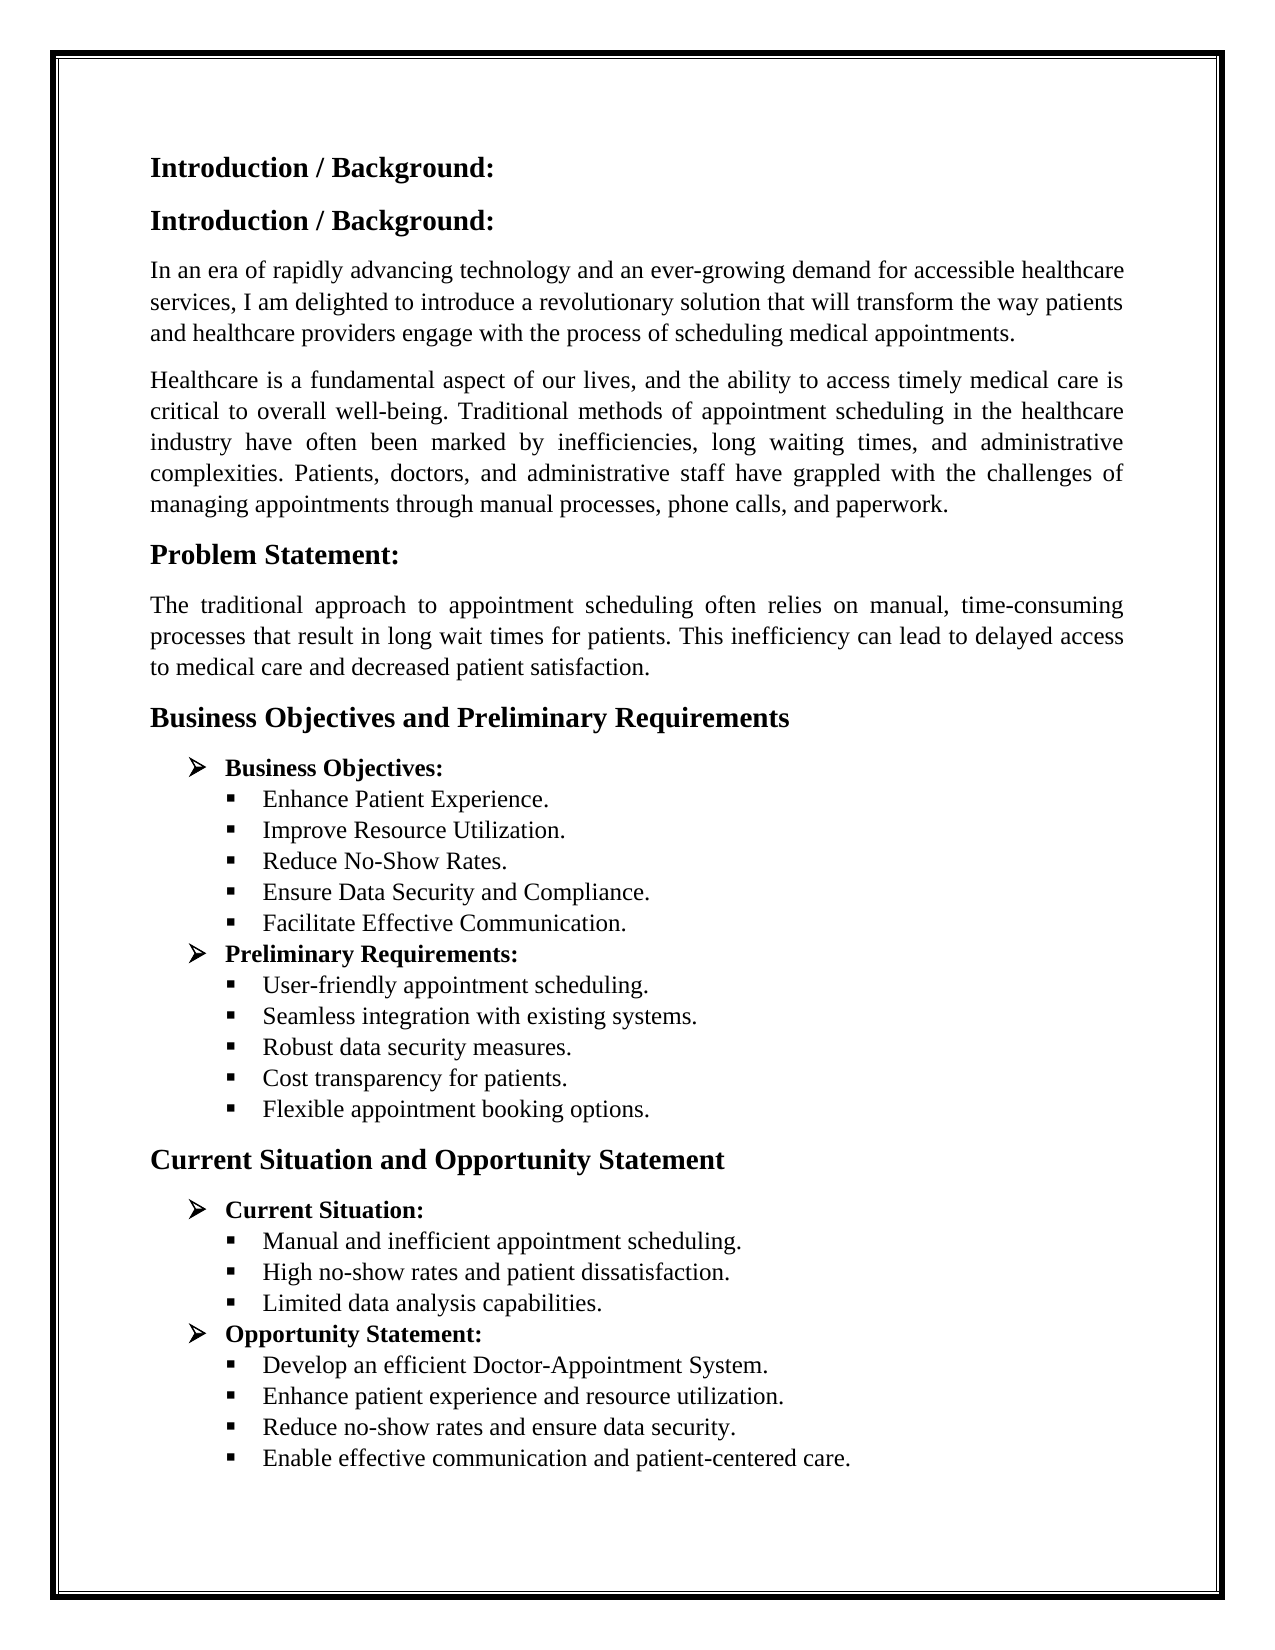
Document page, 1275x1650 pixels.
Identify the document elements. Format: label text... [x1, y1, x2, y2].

text In an era of rapidly advancing technology and an ever-growing demand for accessible healthcare services, I am delighted to introduce a revolutionary solution that will transform the way patients and healthcare providers engage with the process of scheduling medical appointments. [150, 256, 1125, 346]
list Preliminary Requirements: [187, 939, 1125, 968]
text The traditional approach to appointment scheduling often relies on manual, time-consuming processes that result in long wait times for patients. This inefficiency can lead to delayed access to medical care and decreased patient satisfaction. [150, 590, 1125, 681]
list Opportunity Statement: [187, 1319, 1125, 1348]
text Business Objectives and Preliminary Requirements [150, 700, 1125, 733]
text Healthcare is a fundamental aspect of our lives, and the ability to access timely medical care is critical to overall well-being. Traditional methods of appointment scheduling in the healthcare industry have often been marked by inefficiencies, long waiting times, and administrative complexities. Patients, doctors, and administrative staff have grappled with the challenges of managing appointments through manual processes, phone calls, and paperwork. [150, 365, 1125, 518]
list Facilitate Effective Communication. [225, 908, 1125, 937]
list Ensure Data Security and Compliance. [225, 877, 1125, 906]
list Cost transparency for patients. [225, 1063, 1125, 1092]
list User-friendly appointment scheduling. [225, 970, 1125, 999]
list High no-show rates and patient dissatisfaction. [225, 1257, 1125, 1286]
list Robust data security measures. [225, 1032, 1125, 1061]
list Reduce no-show rates and ensure data security. [225, 1412, 1125, 1441]
list Limited data analysis capabilities. [225, 1288, 1125, 1317]
list Manual and inefficient appointment scheduling. [225, 1226, 1125, 1254]
text Introduction / Background: [150, 203, 1125, 236]
list Enable effective communication and patient-centered care. [225, 1443, 1125, 1472]
list Develop an efficient Doctor-Appointment System. [225, 1350, 1125, 1379]
text Problem Statement: [150, 537, 1125, 571]
list Flexible appointment booking options. [225, 1094, 1125, 1123]
list Business Objectives: [187, 753, 1125, 781]
text Current Situation and Opportunity Statement [150, 1142, 1125, 1175]
text Introduction / Background: [150, 150, 1125, 183]
list Current Situation: [187, 1195, 1125, 1223]
list Reduce No-Show Rates. [225, 846, 1125, 874]
list Seamless integration with existing systems. [225, 1001, 1125, 1030]
list Enhance patient experience and resource utilization. [225, 1381, 1125, 1410]
list Improve Resource Utilization. [225, 815, 1125, 843]
list Enhance Patient Experience. [225, 784, 1125, 812]
